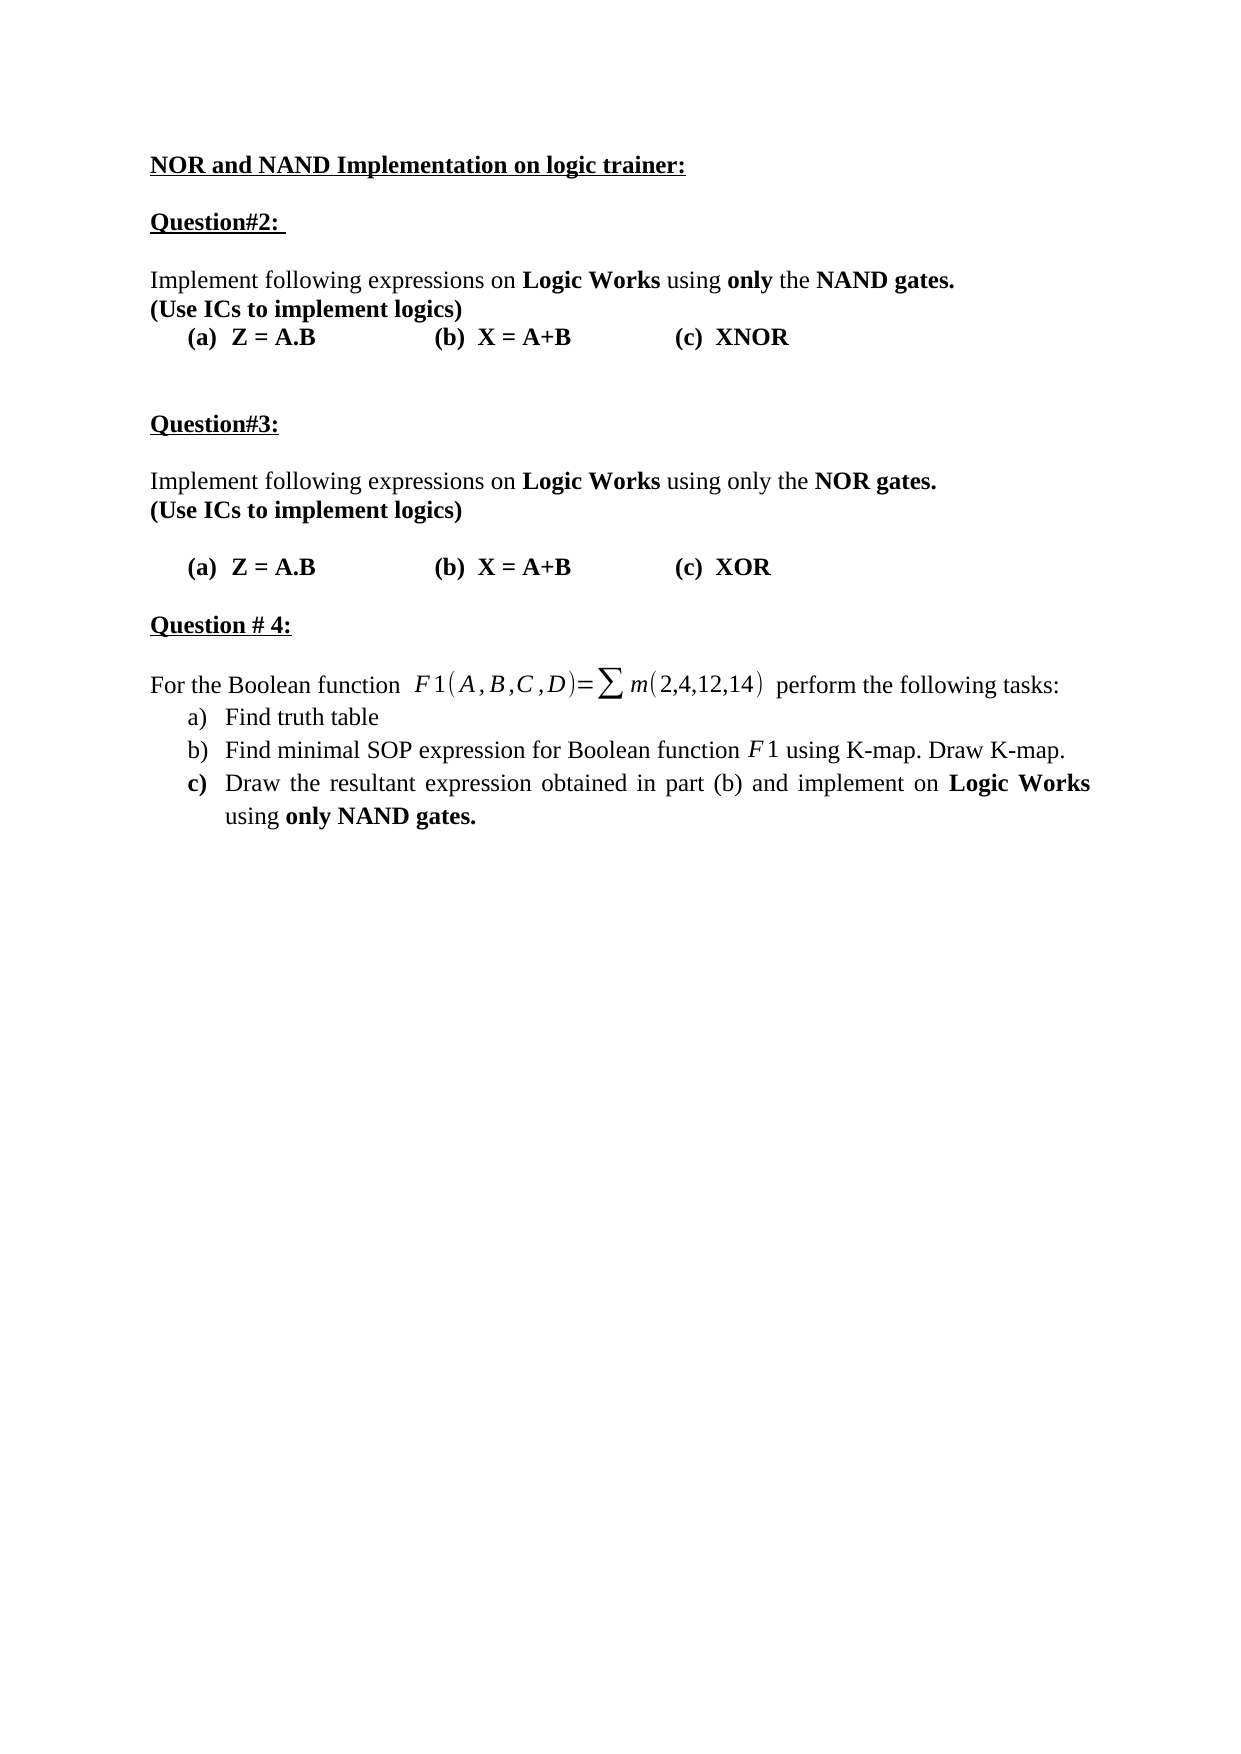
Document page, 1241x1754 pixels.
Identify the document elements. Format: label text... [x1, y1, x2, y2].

list Z = A.B (b) X = A+B (c) XOR [187, 552, 1090, 581]
list Draw the resultant expression obtained in part (b) and implement on Logic Works using only NAND gates. [187, 768, 1090, 829]
text Implement following expressions on Logic Works using only the NOR gates. [150, 466, 1090, 495]
text Question # 4: [150, 610, 1090, 639]
list Find truth table [187, 702, 1090, 731]
text (Use ICs to implement logics) [150, 495, 1090, 524]
text Implement following expressions on Logic Works using only the NAND gates. [150, 265, 1090, 294]
text Question#2: [150, 207, 1090, 236]
text For the Boolean function perform the following tasks: [150, 667, 1090, 702]
text (Use ICs to implement logics) [150, 294, 1090, 322]
text NOR and NAND Implementation on logic trainer: [150, 150, 1090, 179]
list Z = A.B (b) X = A+B (c) XNOR [187, 322, 1090, 351]
list Find minimal SOP expression for Boolean function using K-map. Draw K-map. [187, 735, 1090, 763]
text Question#3: [150, 409, 1090, 437]
